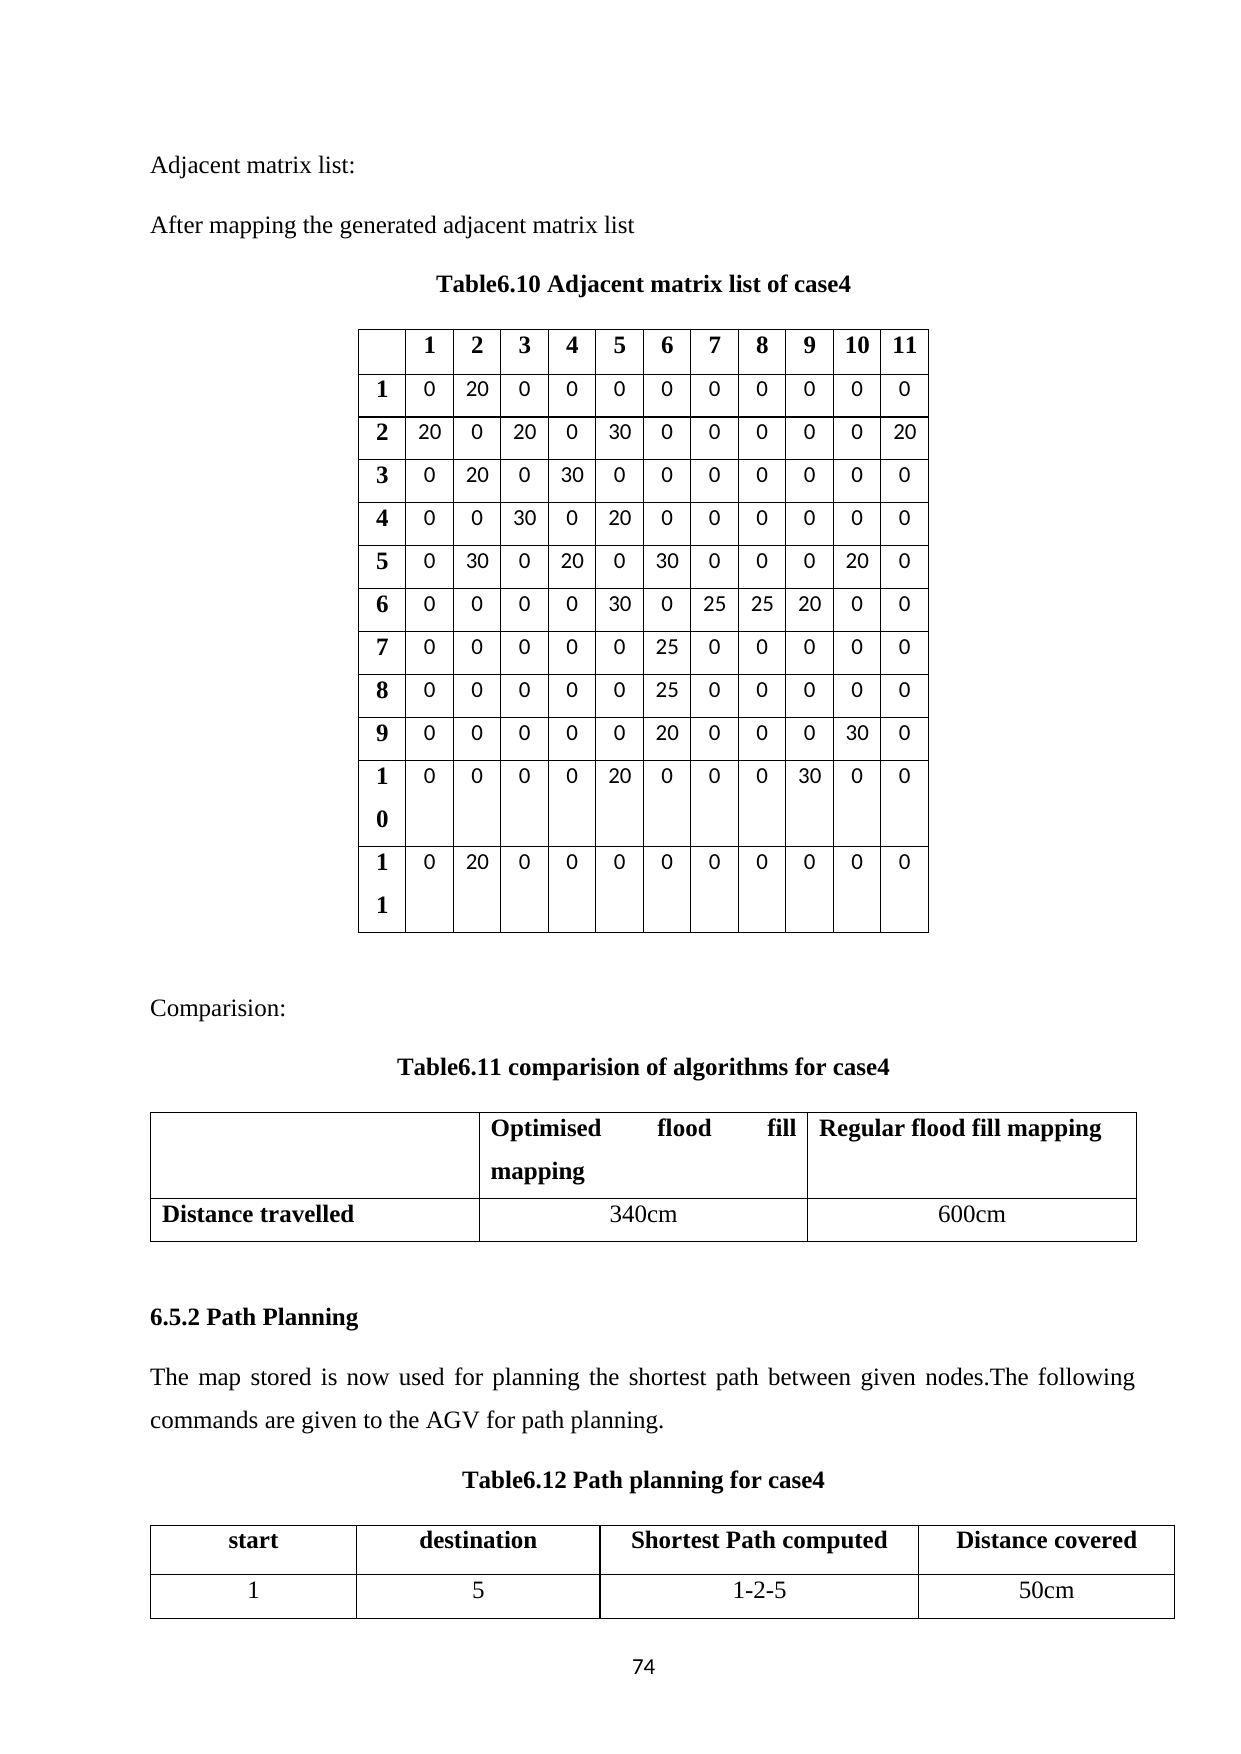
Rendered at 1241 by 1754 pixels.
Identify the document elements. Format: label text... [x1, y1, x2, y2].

table_cell 0 [406, 761, 453, 846]
table_cell 0 [454, 589, 500, 631]
table_cell 20 [596, 503, 643, 545]
table_cell 0 [549, 675, 595, 717]
table_header 8 [739, 330, 785, 373]
table_cell 0 [881, 589, 928, 631]
table_cell 0 [881, 503, 928, 545]
table_cell 0 [644, 847, 690, 932]
table_cell 0 [834, 375, 880, 416]
table_cell 0 [501, 718, 548, 760]
table_cell 0 [406, 589, 453, 631]
table_cell 20 [549, 546, 595, 588]
table_cell 0 [644, 589, 690, 631]
table_cell 0 [549, 718, 595, 760]
table_cell 5 [357, 1575, 599, 1618]
table_cell 600cm [808, 1199, 1136, 1241]
table_cell 0 [549, 847, 595, 932]
table_cell 0 [834, 761, 880, 846]
table_header Optimised flood fill mapping [480, 1113, 807, 1198]
table_cell 0 [739, 503, 785, 545]
table_cell 0 [786, 460, 833, 502]
text The map stored is now used for planning the shortest path between given nodes.The following commands are given to the AGV for path planning. [150, 1362, 1137, 1434]
table_cell 0 [691, 761, 738, 846]
table_cell 1 [151, 1575, 356, 1618]
table_header Shortest Path computed [601, 1526, 918, 1574]
table_cell 25 [644, 675, 690, 717]
table_cell 0 [501, 546, 548, 588]
table_cell 0 [691, 418, 738, 459]
table_cell 30 [786, 761, 833, 846]
text Adjacent matrix list: [150, 150, 1137, 179]
table_cell 30 [501, 503, 548, 545]
table_cell 4 [359, 503, 405, 545]
table_cell 0 [549, 632, 595, 674]
table_cell 0 [739, 632, 785, 674]
table_cell 0 [834, 847, 880, 932]
table_cell 0 [739, 718, 785, 760]
text After mapping the generated adjacent matrix list [150, 210, 1137, 238]
table_cell 0 [501, 847, 548, 932]
table_cell 1 [359, 375, 405, 416]
table_header 4 [549, 330, 595, 373]
table_cell 7 [359, 632, 405, 674]
table_cell 0 [596, 460, 643, 502]
table_cell 0 [549, 761, 595, 846]
table_cell 0 [739, 418, 785, 459]
table_cell 0 [549, 503, 595, 545]
table_cell 0 [739, 460, 785, 502]
table_cell 0 [881, 761, 928, 846]
table_cell 0 [834, 460, 880, 502]
table_cell 0 [786, 847, 833, 932]
table_cell 2 [359, 418, 405, 459]
table_cell 6 [359, 589, 405, 631]
text 6.5.2 Path Planning [150, 1302, 1137, 1331]
table_header Distance covered [919, 1526, 1174, 1574]
table_cell 0 [786, 375, 833, 416]
table_cell 0 [834, 675, 880, 717]
table_cell 20 [596, 761, 643, 846]
table_cell 0 [596, 632, 643, 674]
table_header [151, 1113, 479, 1198]
table_cell 30 [644, 546, 690, 588]
table_cell 0 [834, 589, 880, 631]
table_cell 0 [786, 718, 833, 760]
table_cell 0 [454, 761, 500, 846]
table_cell 0 [881, 675, 928, 717]
table_cell 0 [691, 375, 738, 416]
table_header start [151, 1526, 356, 1574]
table_cell 30 [596, 589, 643, 631]
table_header 10 [834, 330, 880, 373]
table_cell 0 [691, 675, 738, 717]
table_cell 0 [834, 503, 880, 545]
table_header 3 [501, 330, 548, 373]
table_cell 0 [786, 503, 833, 545]
table_header 5 [596, 330, 643, 373]
table_header 1 [406, 330, 453, 373]
table_cell 0 [406, 718, 453, 760]
table_cell 30 [834, 718, 880, 760]
table_cell 0 [691, 847, 738, 932]
table_cell 0 [454, 675, 500, 717]
table_cell 0 [406, 375, 453, 416]
table_cell 0 [406, 847, 453, 932]
text Table6.11 comparision of algorithms for case4 [150, 1052, 1137, 1081]
table_cell 25 [691, 589, 738, 631]
table_cell 0 [406, 632, 453, 674]
table_cell 0 [834, 632, 880, 674]
table_cell 0 [454, 503, 500, 545]
table_header 2 [454, 330, 500, 373]
table_cell 0 [501, 761, 548, 846]
table_header 7 [691, 330, 738, 373]
table_cell 0 [691, 632, 738, 674]
table_cell Distance travelled [151, 1199, 479, 1241]
table_cell 20 [406, 418, 453, 459]
table_cell 0 [881, 460, 928, 502]
table_cell 1-2-5 [601, 1575, 918, 1618]
table_cell 30 [454, 546, 500, 588]
table_cell 0 [739, 375, 785, 416]
table_cell 10 [359, 761, 405, 846]
table_cell 0 [691, 718, 738, 760]
table_cell 0 [786, 675, 833, 717]
table_header 6 [644, 330, 690, 373]
table_cell 0 [501, 375, 548, 416]
table_cell 0 [406, 675, 453, 717]
table_cell 20 [454, 460, 500, 502]
table_cell 0 [644, 418, 690, 459]
table_cell 0 [454, 632, 500, 674]
table_cell 0 [881, 375, 928, 416]
table_cell 3 [359, 460, 405, 502]
table_cell 0 [691, 460, 738, 502]
text Table6.12 Path planning for case4 [150, 1465, 1137, 1493]
table_cell 30 [549, 460, 595, 502]
table_cell 0 [834, 418, 880, 459]
text Comparision: [150, 993, 1137, 1021]
table_cell 0 [501, 675, 548, 717]
table_cell 0 [596, 675, 643, 717]
table_cell 0 [501, 632, 548, 674]
table_cell 0 [644, 460, 690, 502]
table_header [359, 330, 405, 373]
table_cell 0 [406, 503, 453, 545]
table_cell 0 [691, 546, 738, 588]
table_cell 20 [501, 418, 548, 459]
table_cell 0 [739, 847, 785, 932]
table_cell 0 [881, 847, 928, 932]
table_cell 340cm [480, 1199, 807, 1241]
table_cell 0 [786, 632, 833, 674]
table_cell 5 [359, 546, 405, 588]
table_cell 0 [644, 761, 690, 846]
table_cell 0 [596, 546, 643, 588]
table_cell 0 [644, 503, 690, 545]
table_cell 20 [881, 418, 928, 459]
table_cell 0 [786, 546, 833, 588]
table_cell 0 [881, 718, 928, 760]
table_cell 0 [549, 375, 595, 416]
table_cell 0 [644, 375, 690, 416]
table_cell 50cm [919, 1575, 1174, 1618]
table_cell 20 [454, 847, 500, 932]
table_cell 20 [834, 546, 880, 588]
table_cell 0 [406, 460, 453, 502]
table_cell 30 [596, 418, 643, 459]
table_cell 20 [454, 375, 500, 416]
table_cell 0 [881, 632, 928, 674]
table_header 9 [786, 330, 833, 373]
table_cell 20 [644, 718, 690, 760]
table_cell 8 [359, 675, 405, 717]
table_cell 0 [454, 718, 500, 760]
table_cell 0 [501, 589, 548, 631]
table_cell 0 [454, 418, 500, 459]
table_header Regular flood fill mapping [808, 1113, 1136, 1198]
table_cell 0 [549, 589, 595, 631]
table_header 11 [881, 330, 928, 373]
table_cell 0 [691, 503, 738, 545]
table_cell 25 [739, 589, 785, 631]
table_cell 0 [786, 418, 833, 459]
table_cell 0 [549, 418, 595, 459]
table_cell 11 [359, 847, 405, 932]
table_cell 0 [739, 546, 785, 588]
table_cell 9 [359, 718, 405, 760]
table_cell 0 [881, 546, 928, 588]
table_header destination [357, 1526, 599, 1574]
table_cell 0 [739, 675, 785, 717]
table_cell 25 [644, 632, 690, 674]
table_cell 0 [501, 460, 548, 502]
table_cell 0 [596, 847, 643, 932]
table_cell 0 [406, 546, 453, 588]
table_cell 20 [786, 589, 833, 631]
text Table6.10 Adjacent matrix list of case4 [150, 269, 1137, 298]
table_cell 0 [739, 761, 785, 846]
table_cell 0 [596, 375, 643, 416]
table_cell 0 [596, 718, 643, 760]
